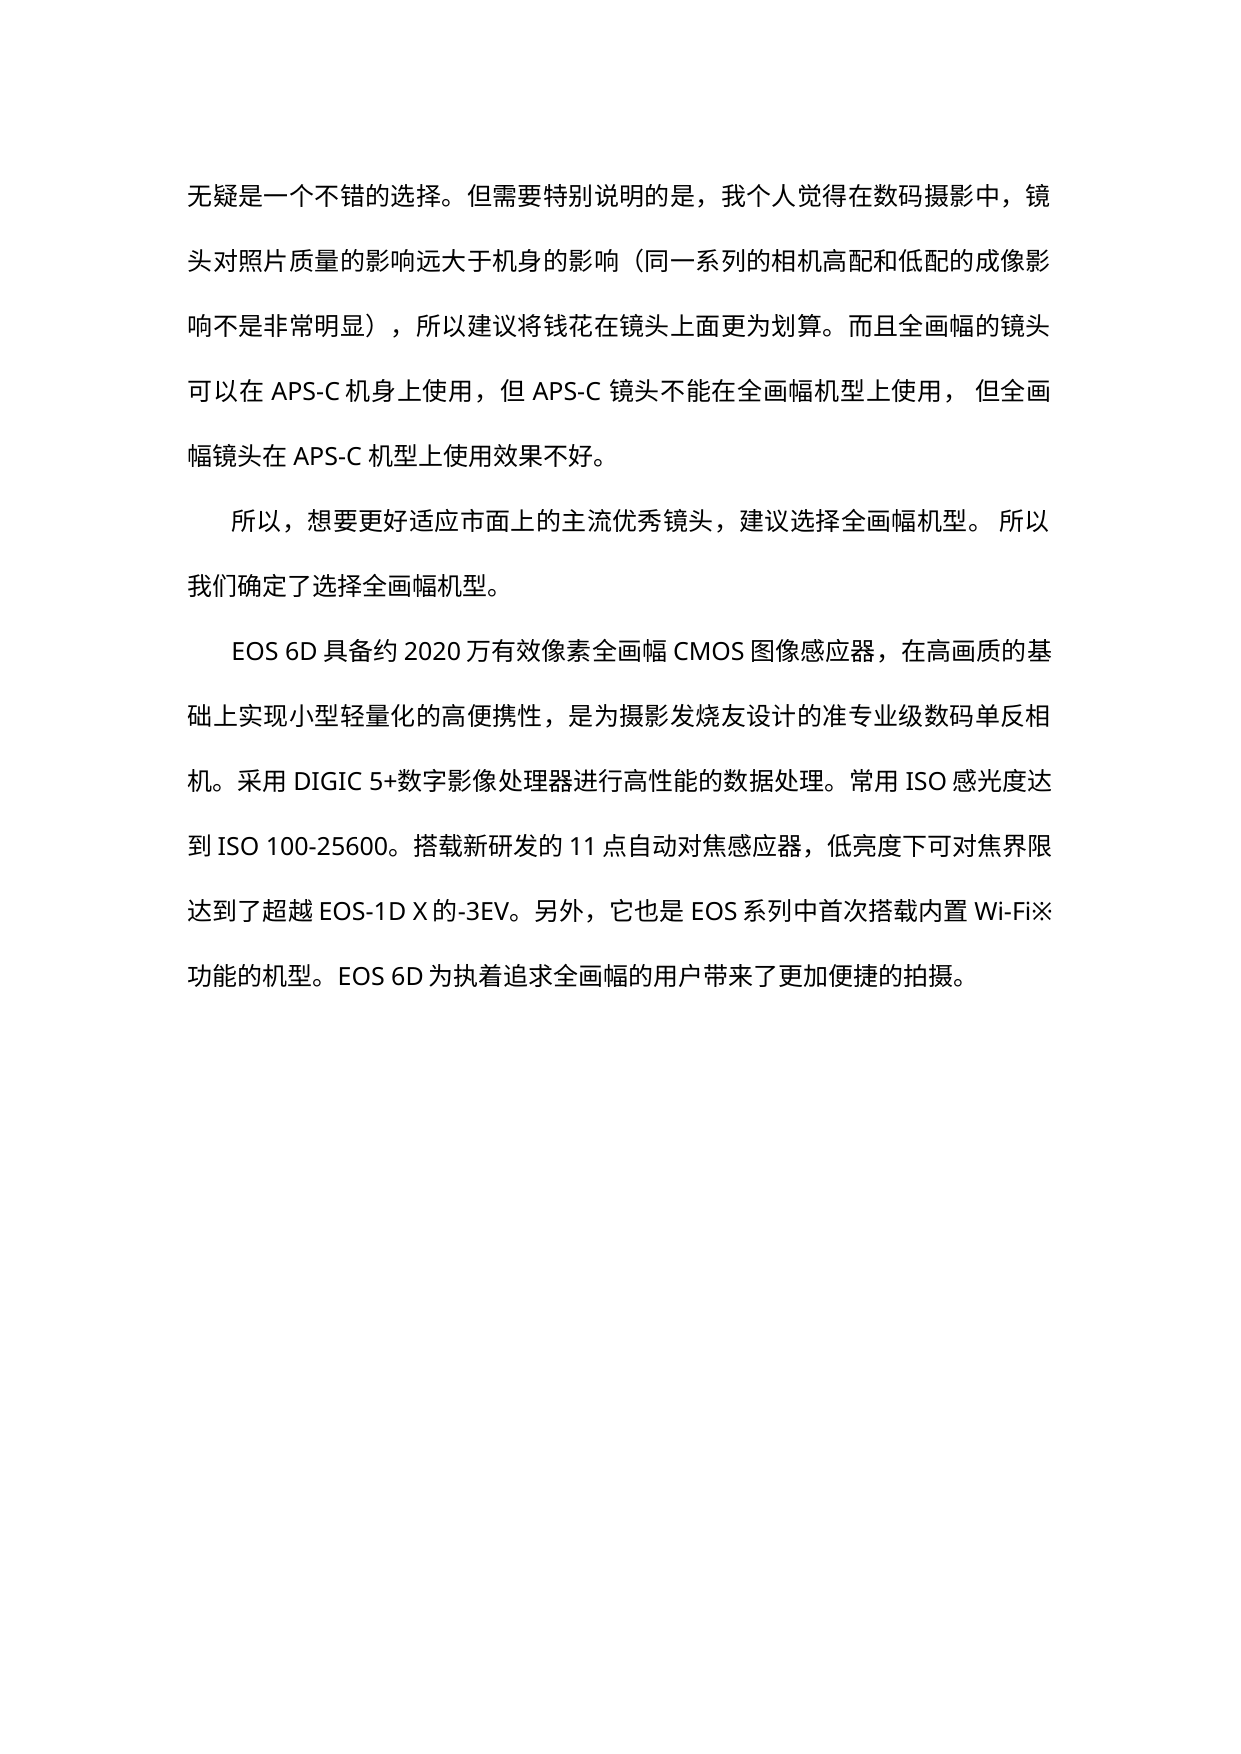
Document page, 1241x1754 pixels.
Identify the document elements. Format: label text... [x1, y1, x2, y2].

text 所以，想要更好适应市面上的主流优秀镜头，建议选择全画幅机型。 所以我们确定了选择全画幅机型。 [187, 487, 1053, 617]
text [187, 162, 1053, 487]
text EOS 6D具备约2020万有效像素全画幅CMOS图像感应器，在高画质的基础上实现小型轻量化的高便携性，是为摄影发烧友设计的准专业级数码单反相机。采用DIGIC 5+数字影像处理器进行高性能的数据处理。常用ISO感光度达到ISO 100-25600。搭载新研发的11点自动对焦感应器，低亮度下可对焦界限达到了超越EOS-1D X的-3EV。另外，它也是EOS系列中首次搭载内置Wi-Fi※功能的机型。EOS 6D为执着追求全画幅的用户带来了更加便捷的拍摄。 [187, 617, 1053, 1007]
